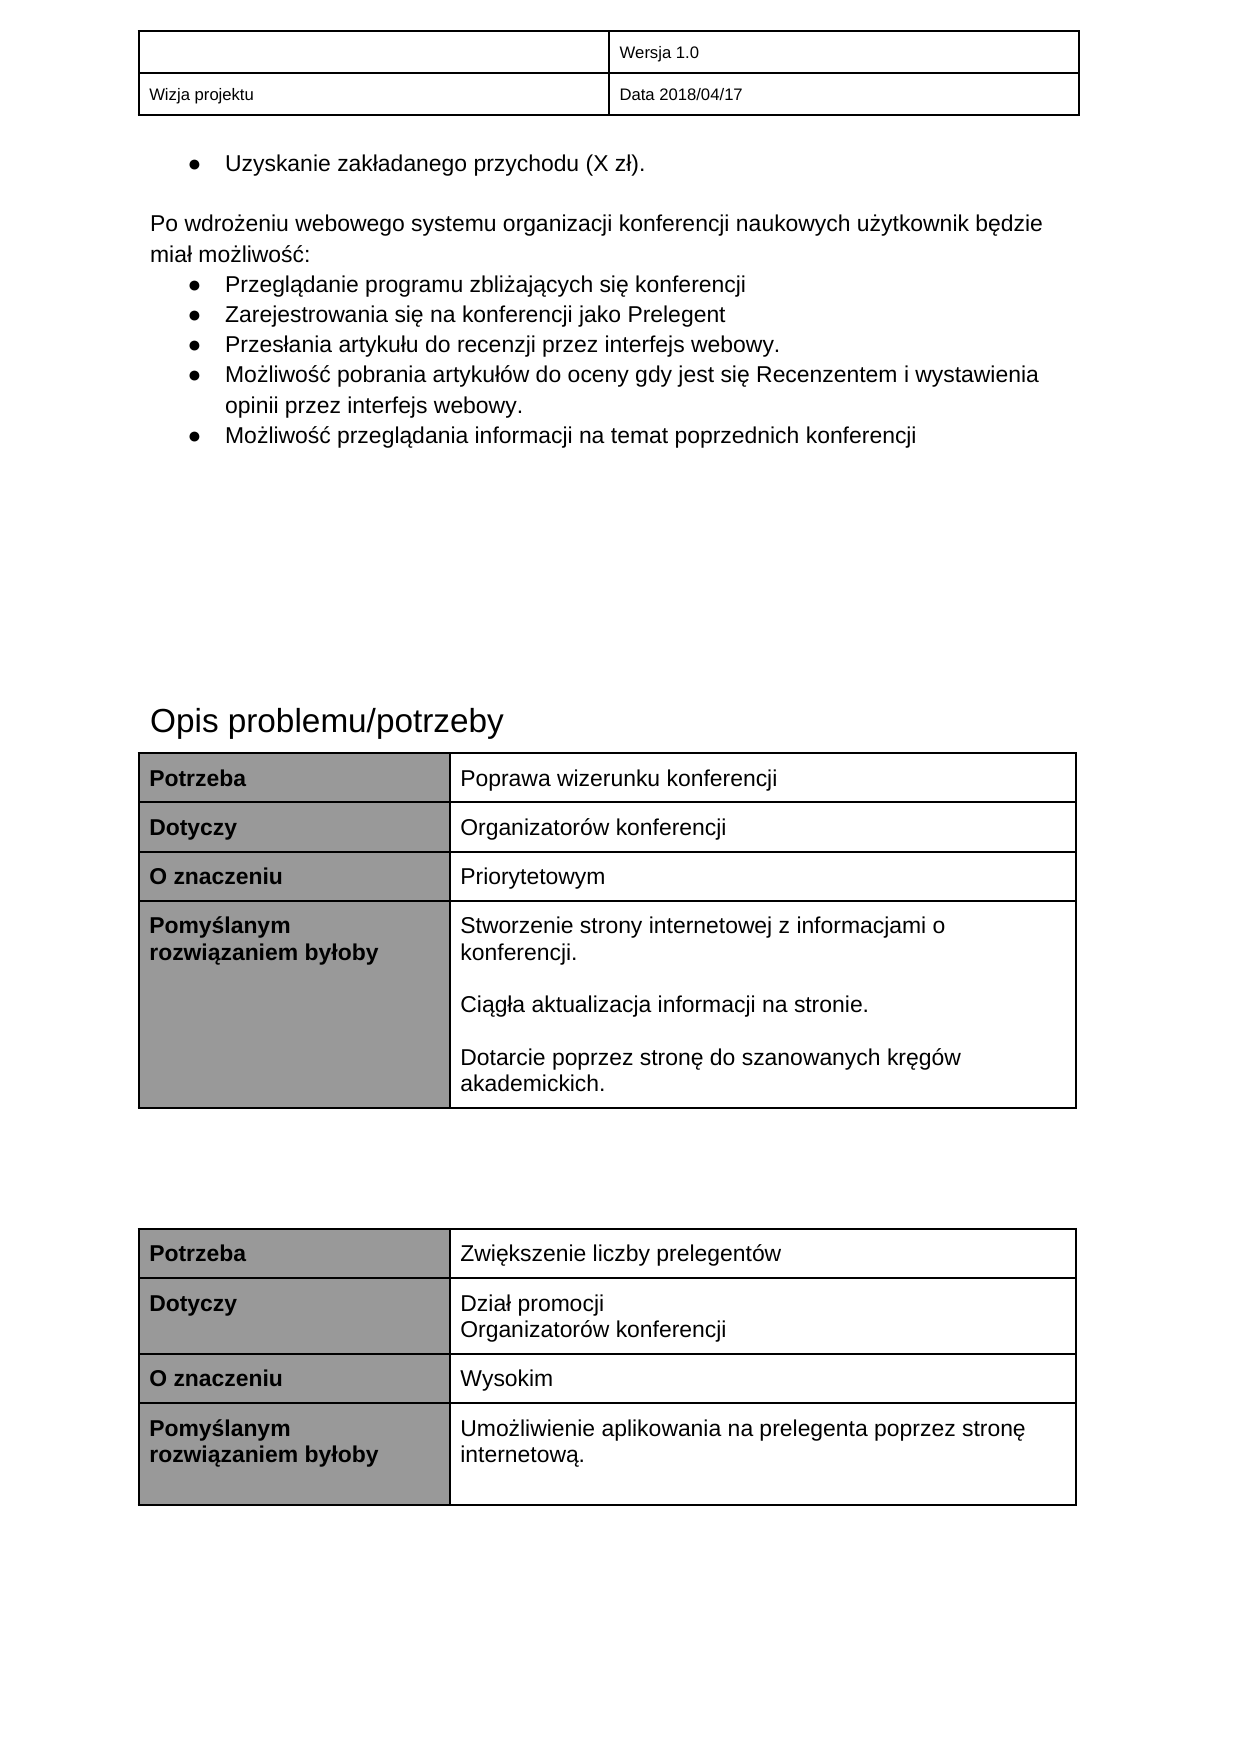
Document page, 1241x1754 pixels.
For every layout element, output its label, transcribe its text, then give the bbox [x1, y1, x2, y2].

table_cell O znaczeniu [140, 1355, 449, 1402]
list Uzyskanie zakładanego przychodu (X zł). [187, 150, 1090, 176]
table_header Zwiększenie liczby prelegentów [451, 1230, 1075, 1277]
list Możliwość pobrania artykułów do oceny gdy jest się Recenzentem i wystawienia opinii przez interfejs webowy. [187, 361, 1090, 418]
table_cell Dział promocji Organizatorów konferencji [451, 1279, 1075, 1353]
subtitle Opis problemu/potrzeby [150, 701, 1090, 739]
table_cell Priorytetowym [451, 853, 1075, 900]
list Możliwość przeglądania informacji na temat poprzednich konferencji [187, 422, 1090, 448]
list Przesłania artykułu do recenzji przez interfejs webowy. [187, 331, 1090, 358]
table_cell Umożliwienie aplikowania na prelegenta poprzez stronę internetową. [451, 1404, 1075, 1504]
table_header Potrzeba [140, 754, 449, 801]
table_cell Pomyślanym rozwiązaniem byłoby [140, 902, 449, 1107]
table_header Poprawa wizerunku konferencji [451, 754, 1075, 801]
table_cell Dotyczy [140, 803, 449, 851]
table_cell Pomyślanym rozwiązaniem byłoby [140, 1404, 449, 1504]
table_cell Wysokim [451, 1355, 1075, 1402]
table_cell O znaczeniu [140, 853, 449, 900]
list Zarejestrowania się na konferencji jako Prelegent [187, 301, 1090, 327]
table_cell Stworzenie strony internetowej z informacjami o konferencji. Ciągła aktualizacja informacji na stronie. Dotarcie poprzez stronę do szanowanych kręgów akademickich. [451, 902, 1075, 1107]
text Po wdrożeniu webowego systemu organizacji konferencji naukowych użytkownik będzie miał możliwość: [150, 210, 1090, 267]
list Przeglądanie programu zbliżających się konferencji [187, 271, 1090, 297]
table_header Potrzeba [140, 1230, 449, 1277]
table_cell Dotyczy [140, 1279, 449, 1353]
table_cell Organizatorów konferencji [451, 803, 1075, 851]
